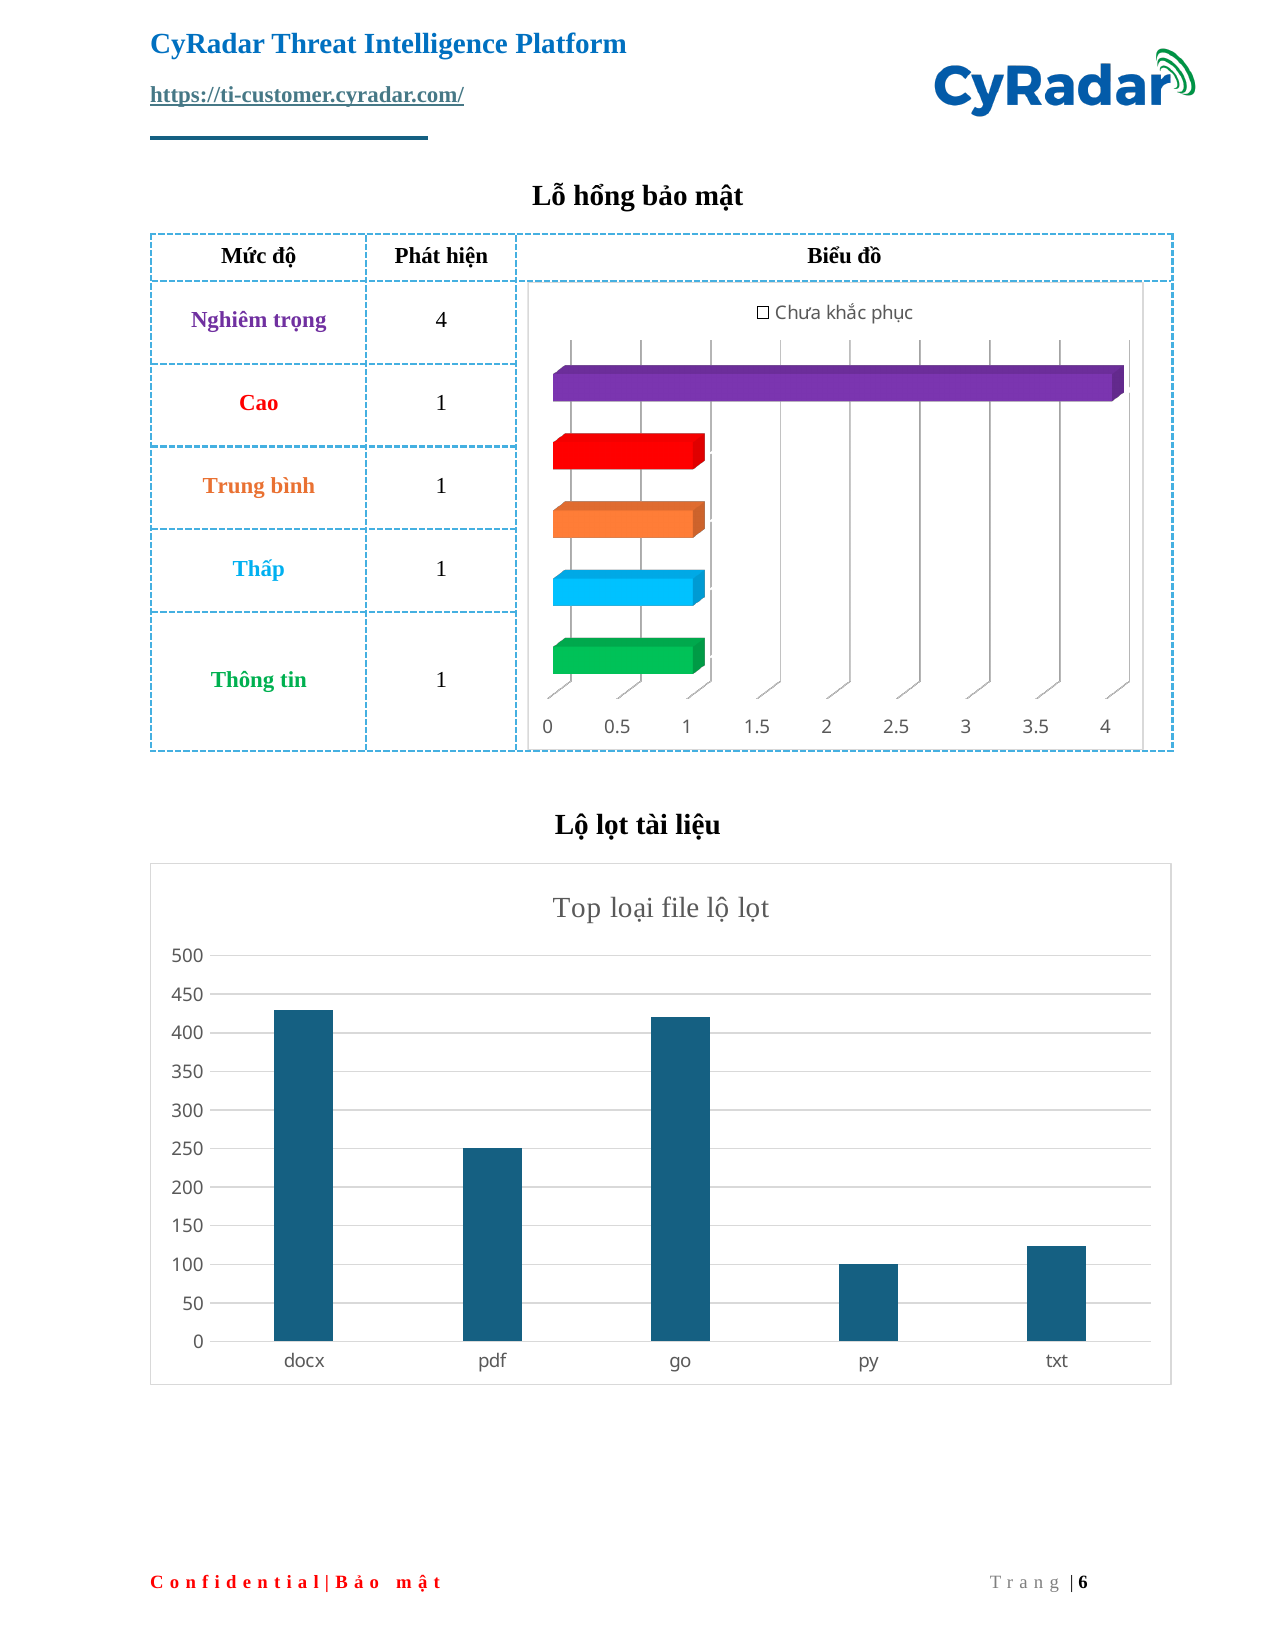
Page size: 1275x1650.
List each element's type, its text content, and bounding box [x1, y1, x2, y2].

table_cell Trung bình [151, 445, 366, 528]
text Lộ lọt tài liệu [150, 807, 1125, 841]
table_cell 1 [366, 445, 516, 528]
table_cell Thông tin [151, 611, 366, 750]
table_cell 1 [366, 611, 516, 750]
table_header Biểu đồ [516, 233, 1172, 279]
table_cell Thấp [151, 528, 366, 611]
table_cell 1 [366, 363, 516, 445]
table_header Phát hiện [366, 233, 516, 279]
table_cell [516, 280, 527, 750]
table_cell Cao [151, 363, 366, 445]
text Lỗ hổng bảo mật [150, 178, 1125, 212]
table_cell Nghiêm trọng [151, 280, 366, 362]
table_cell 4 [366, 280, 516, 362]
table_cell 1 [366, 528, 516, 611]
picture [930, 41, 1199, 120]
table_header Mức độ [151, 233, 366, 279]
table_cell [1142, 280, 1172, 750]
